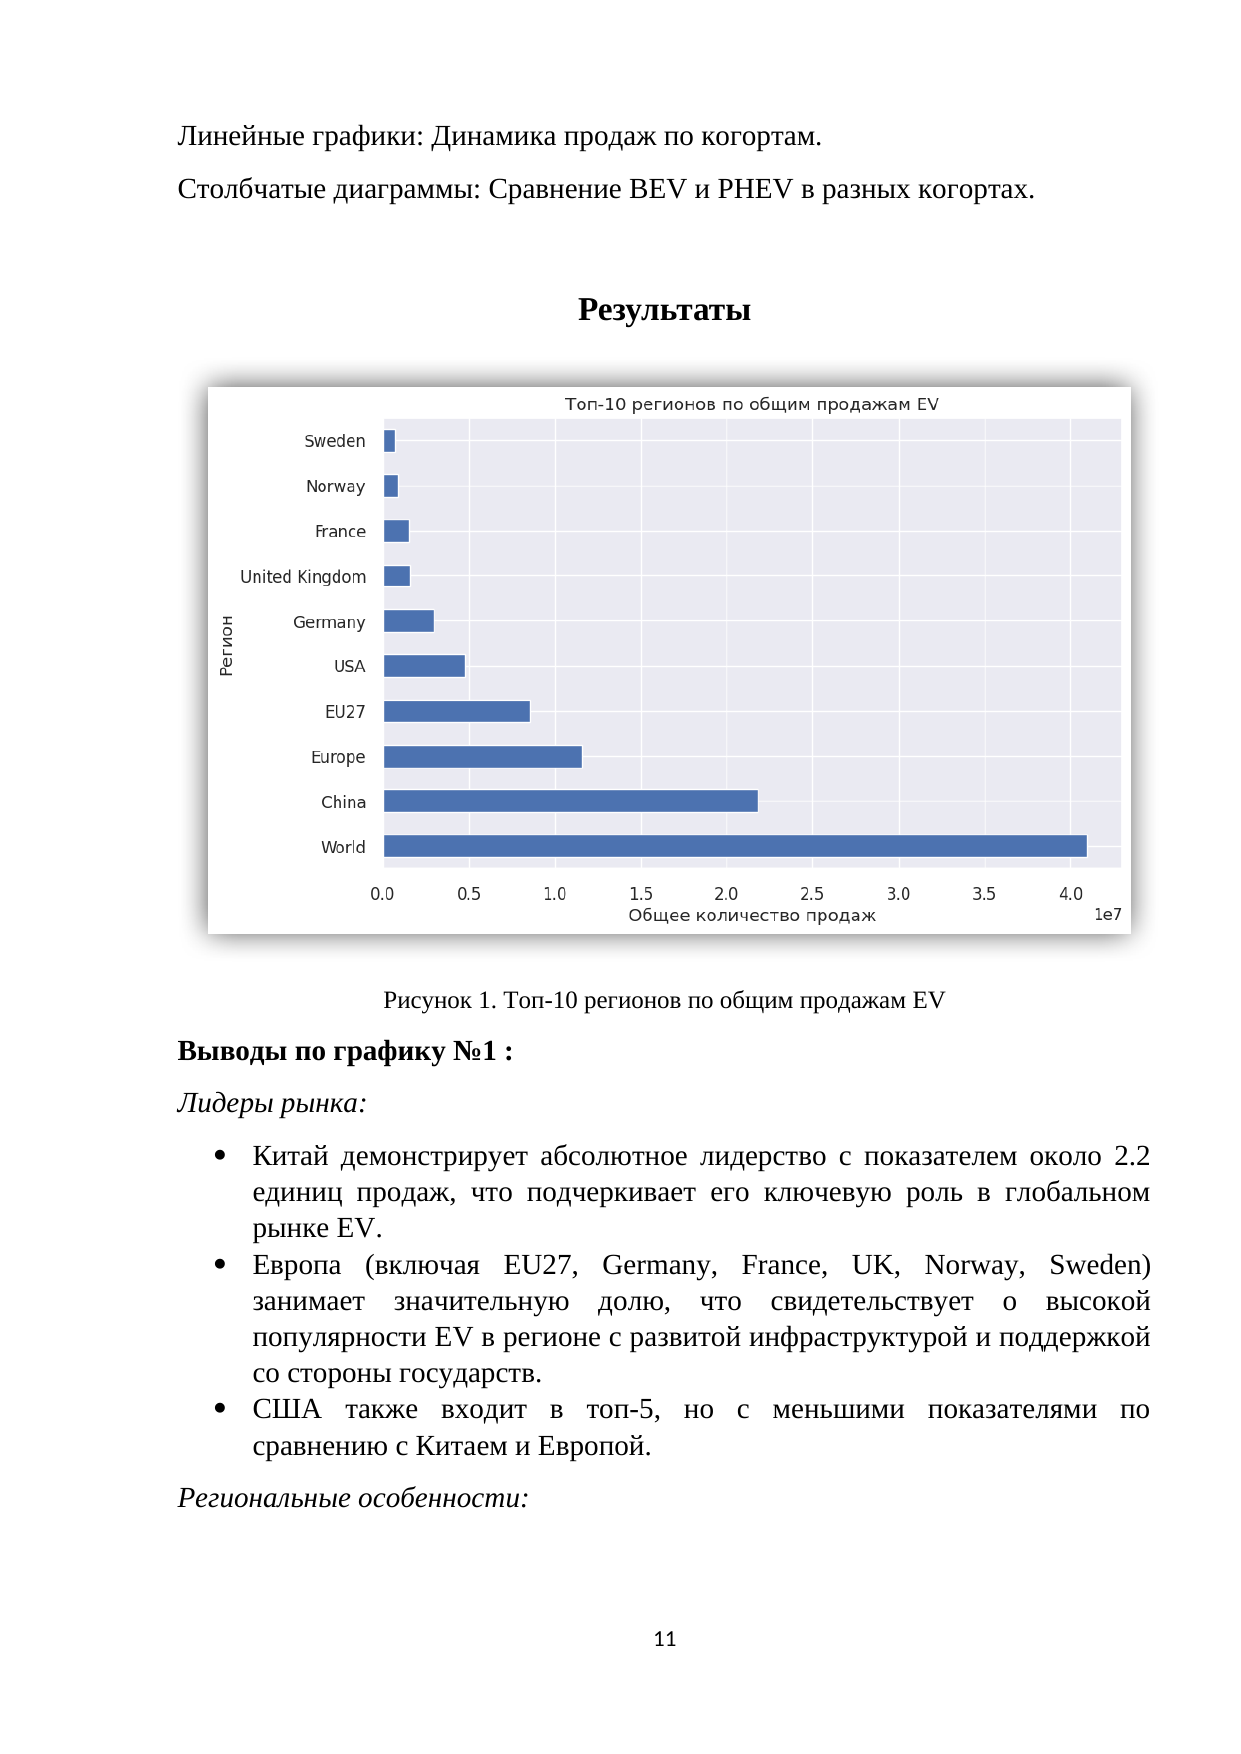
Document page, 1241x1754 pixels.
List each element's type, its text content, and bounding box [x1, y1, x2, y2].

list Европа (включая EU27, Germany, France, UK, Norway, Sweden) занимает значительную долю, что свидетельствует о высокой популярности EV в регионе с развитой инфраструктурой и поддержкой со стороны государств. [215, 1247, 1152, 1389]
text Линейные графики: Динамика продаж по когортам. [177, 118, 1152, 152]
text Лидеры рынка: [177, 1085, 1152, 1119]
picture [208, 387, 1131, 934]
list США также входит в топ-5, но с меньшими показателями по сравнению с Китаем и Европой. [215, 1391, 1152, 1461]
subtitle Результаты [177, 289, 1152, 327]
text Региональные особенности: [177, 1481, 1152, 1514]
text Выводы по графику №1 : [177, 1033, 1152, 1066]
list Китай демонстрирует абсолютное лидерство с показателем около 2.2 единиц продаж, что подчеркивает его ключевую роль в глобальном рынке EV. [215, 1138, 1152, 1244]
text Рисунок 1. Топ-10 регионов по общим продажам EV [177, 985, 1152, 1014]
text Столбчатые диаграммы: Сравнение BEV и PHEV в разных когортах. [177, 171, 1152, 204]
